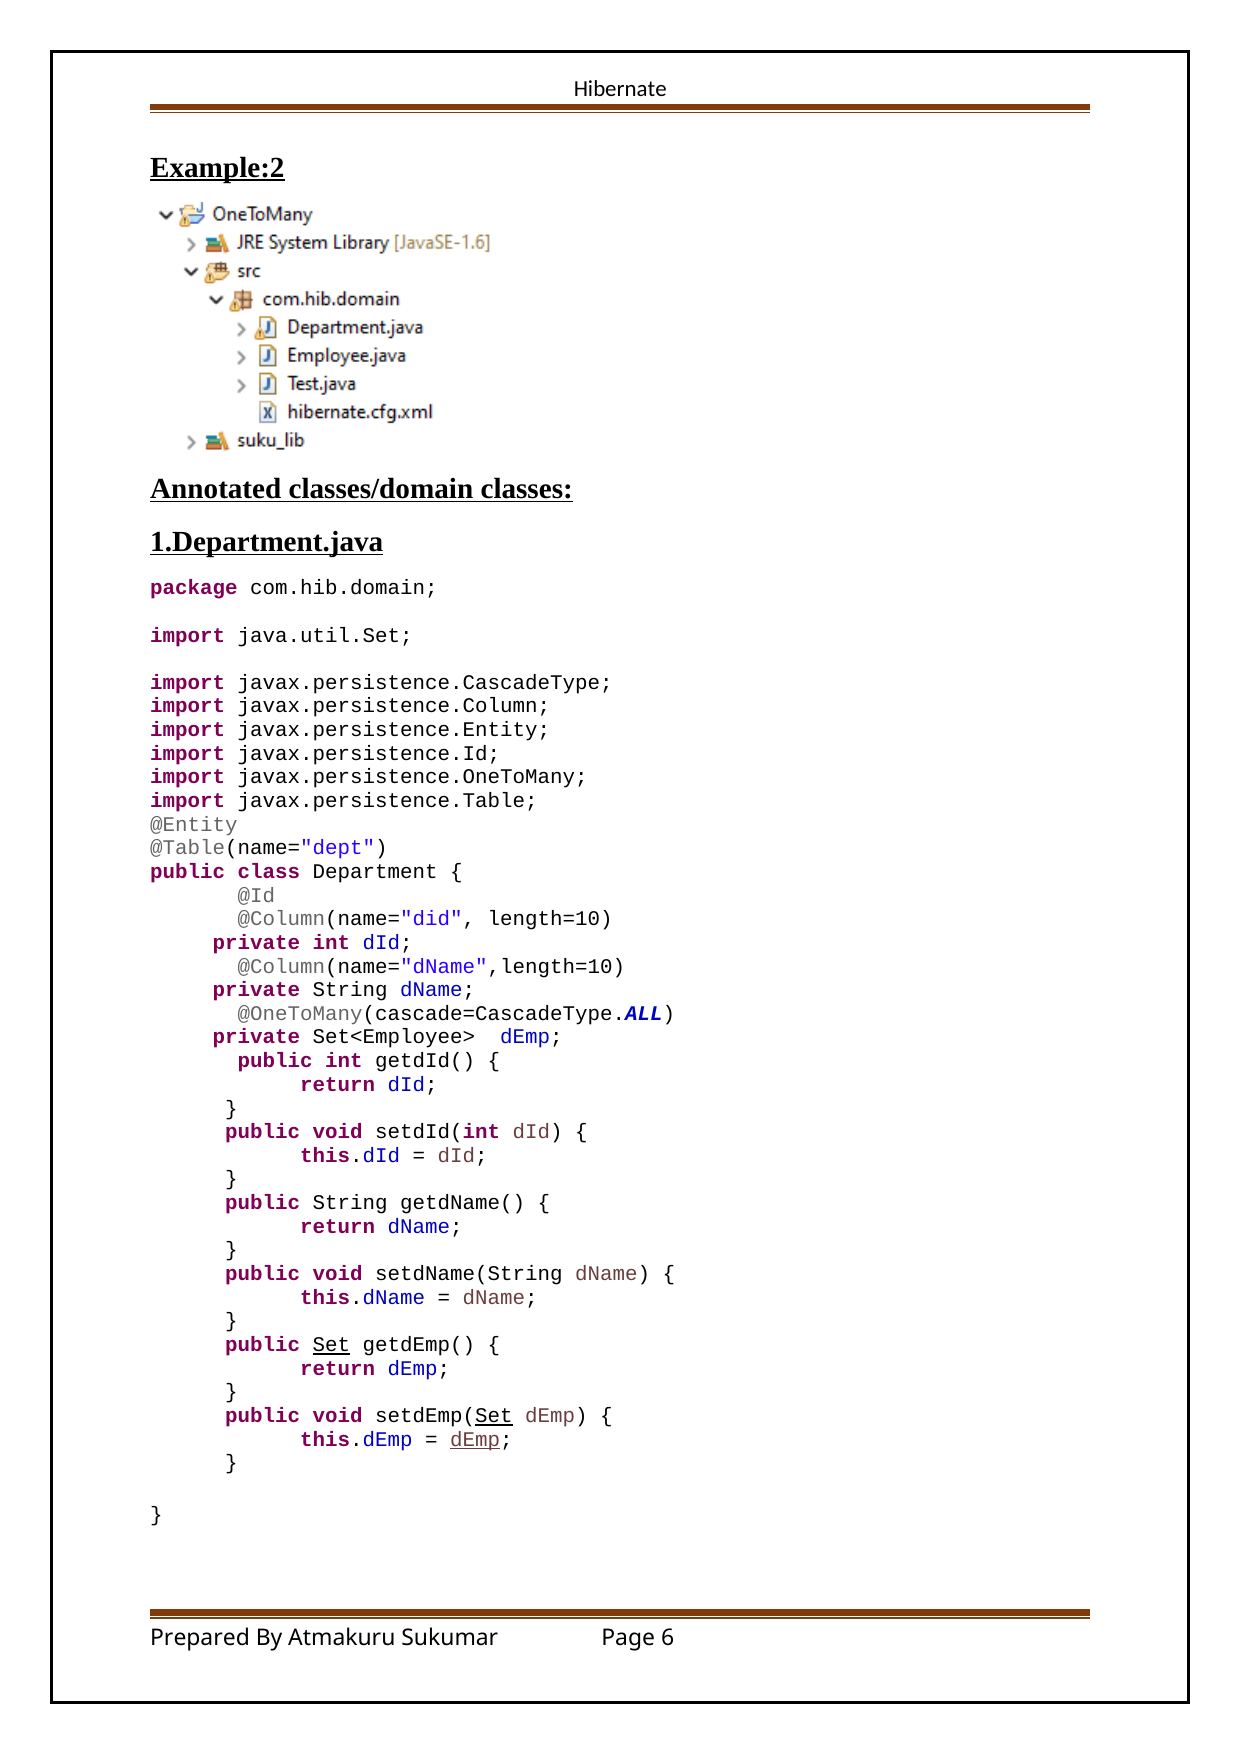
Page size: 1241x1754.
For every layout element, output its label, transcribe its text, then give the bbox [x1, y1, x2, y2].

text return dEmp; [150, 1358, 1090, 1381]
text import java.util.Set; [150, 624, 1090, 648]
text } [150, 1239, 1090, 1263]
text 1.Department.java [150, 524, 1090, 558]
text @Column(name="did", length=10) [150, 908, 1090, 932]
text return dId; [150, 1074, 1090, 1097]
text } [150, 1310, 1090, 1334]
text import javax.persistence.Id; [150, 743, 1090, 766]
text } [150, 1504, 1090, 1527]
text public class Department { [150, 861, 1090, 885]
text } [150, 1097, 1090, 1121]
text } [150, 1381, 1090, 1405]
text return dName; [150, 1216, 1090, 1239]
text } [150, 1168, 1090, 1192]
text Annotated classes/domain classes: [150, 472, 1090, 505]
text import javax.persistence.CascadeType; [150, 672, 1090, 696]
text } [150, 1452, 1090, 1476]
text private int dId; [150, 932, 1090, 956]
text this.dId = dId; [150, 1145, 1090, 1168]
text public void setdId(int dId) { [150, 1121, 1090, 1145]
text public String getdName() { [150, 1192, 1090, 1216]
text public void setdName(String dName) { [150, 1263, 1090, 1287]
text package com.hib.domain; [150, 577, 1090, 601]
text import javax.persistence.Table; [150, 790, 1090, 814]
text import javax.persistence.OneToMany; [150, 766, 1090, 790]
text import javax.persistence.Column; [150, 696, 1090, 719]
text public Set getdEmp() { [150, 1334, 1090, 1358]
text Example:2 [150, 150, 1090, 183]
text this.dEmp = dEmp; [150, 1428, 1090, 1452]
text @OneToMany(cascade=CascadeType.ALL) [150, 1003, 1090, 1027]
text public void setdEmp(Set dEmp) { [150, 1405, 1090, 1428]
text public int getdId() { [150, 1050, 1090, 1074]
text @Column(name="dName",length=10) [150, 956, 1090, 979]
picture [150, 202, 602, 453]
text private Set<Employee> dEmp; [150, 1027, 1090, 1050]
text import javax.persistence.Entity; [150, 719, 1090, 743]
text private String dName; [150, 979, 1090, 1003]
text @Id [150, 885, 1090, 908]
text @Table(name="dept") [150, 837, 1090, 861]
text @Entity [150, 814, 1090, 837]
text this.dName = dName; [150, 1287, 1090, 1310]
